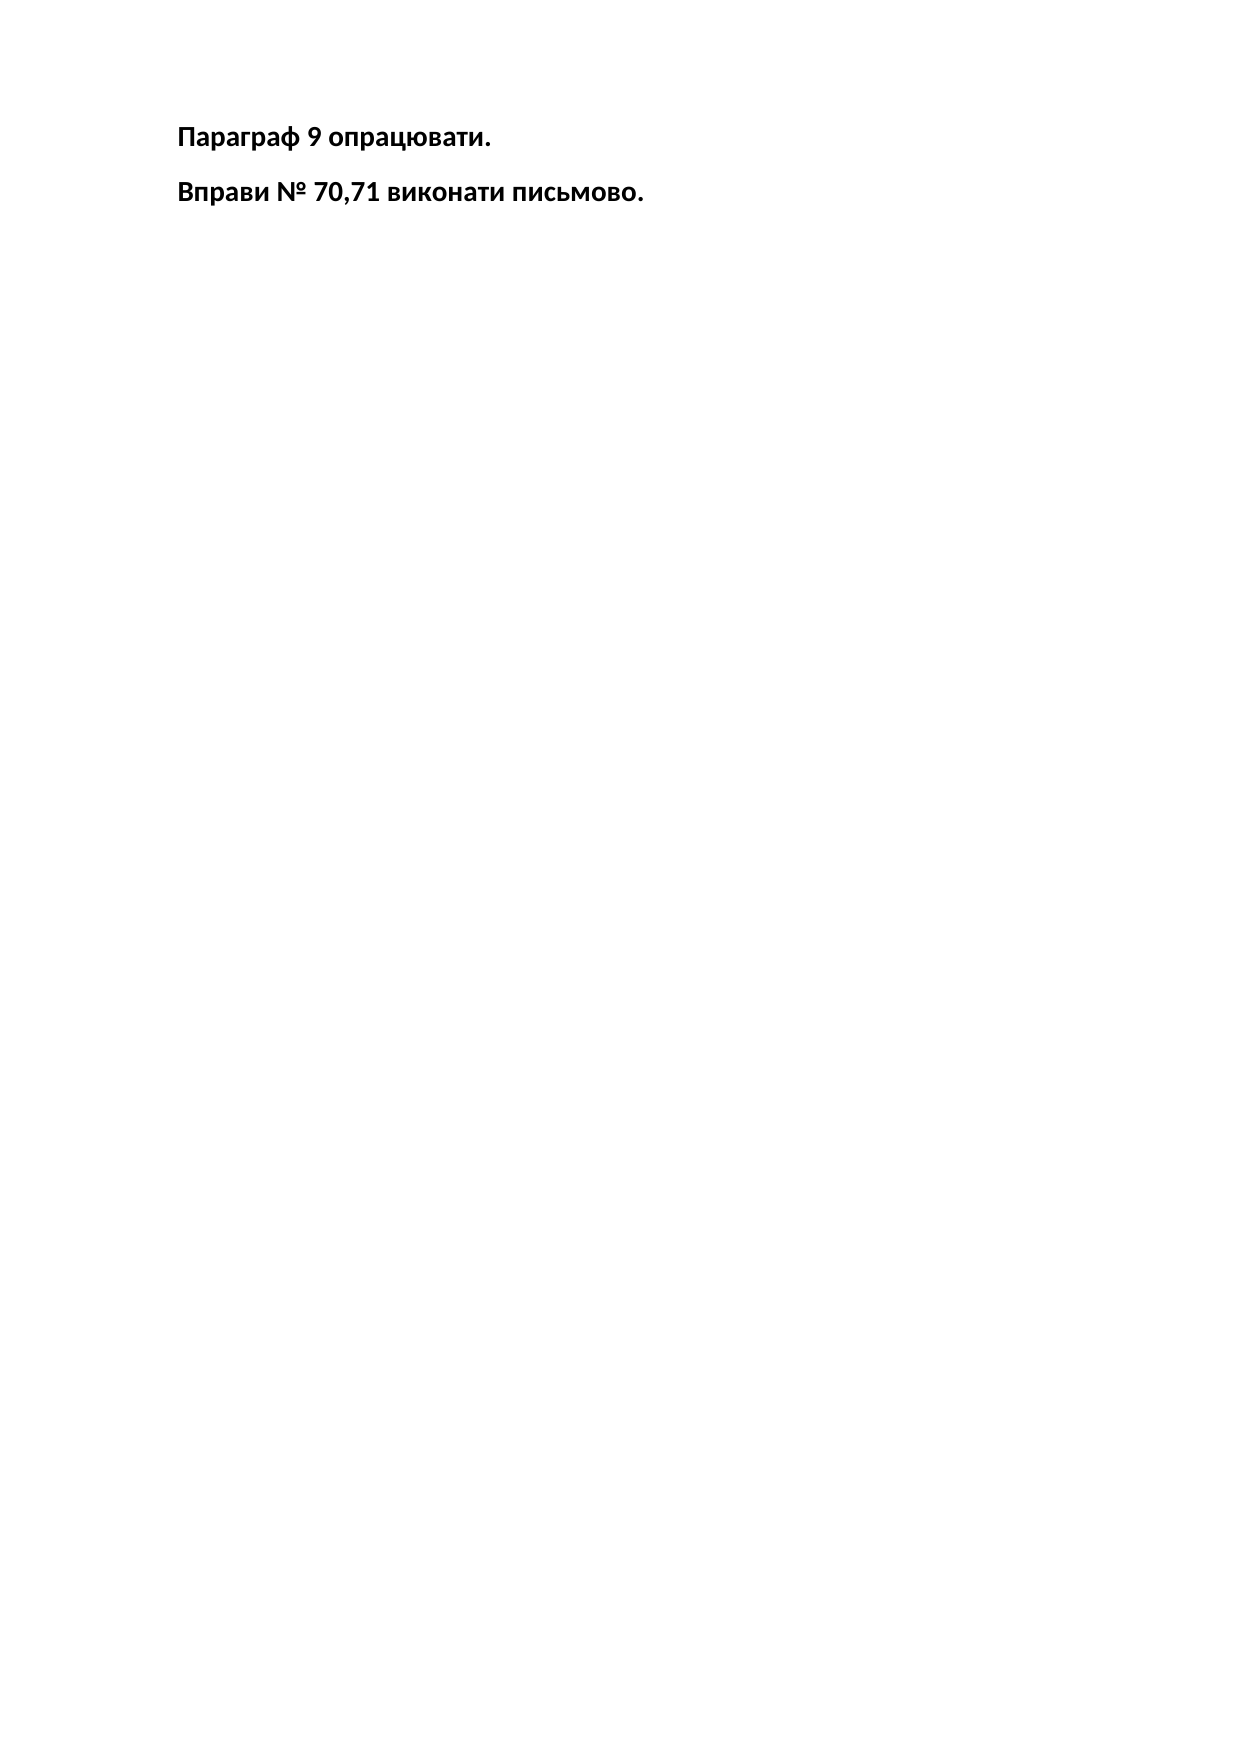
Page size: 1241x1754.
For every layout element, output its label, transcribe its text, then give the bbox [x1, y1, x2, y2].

text Параграф 9 опрацювати. [177, 118, 1152, 154]
text Вправи № 70,71 виконати письмово. [177, 173, 1152, 209]
